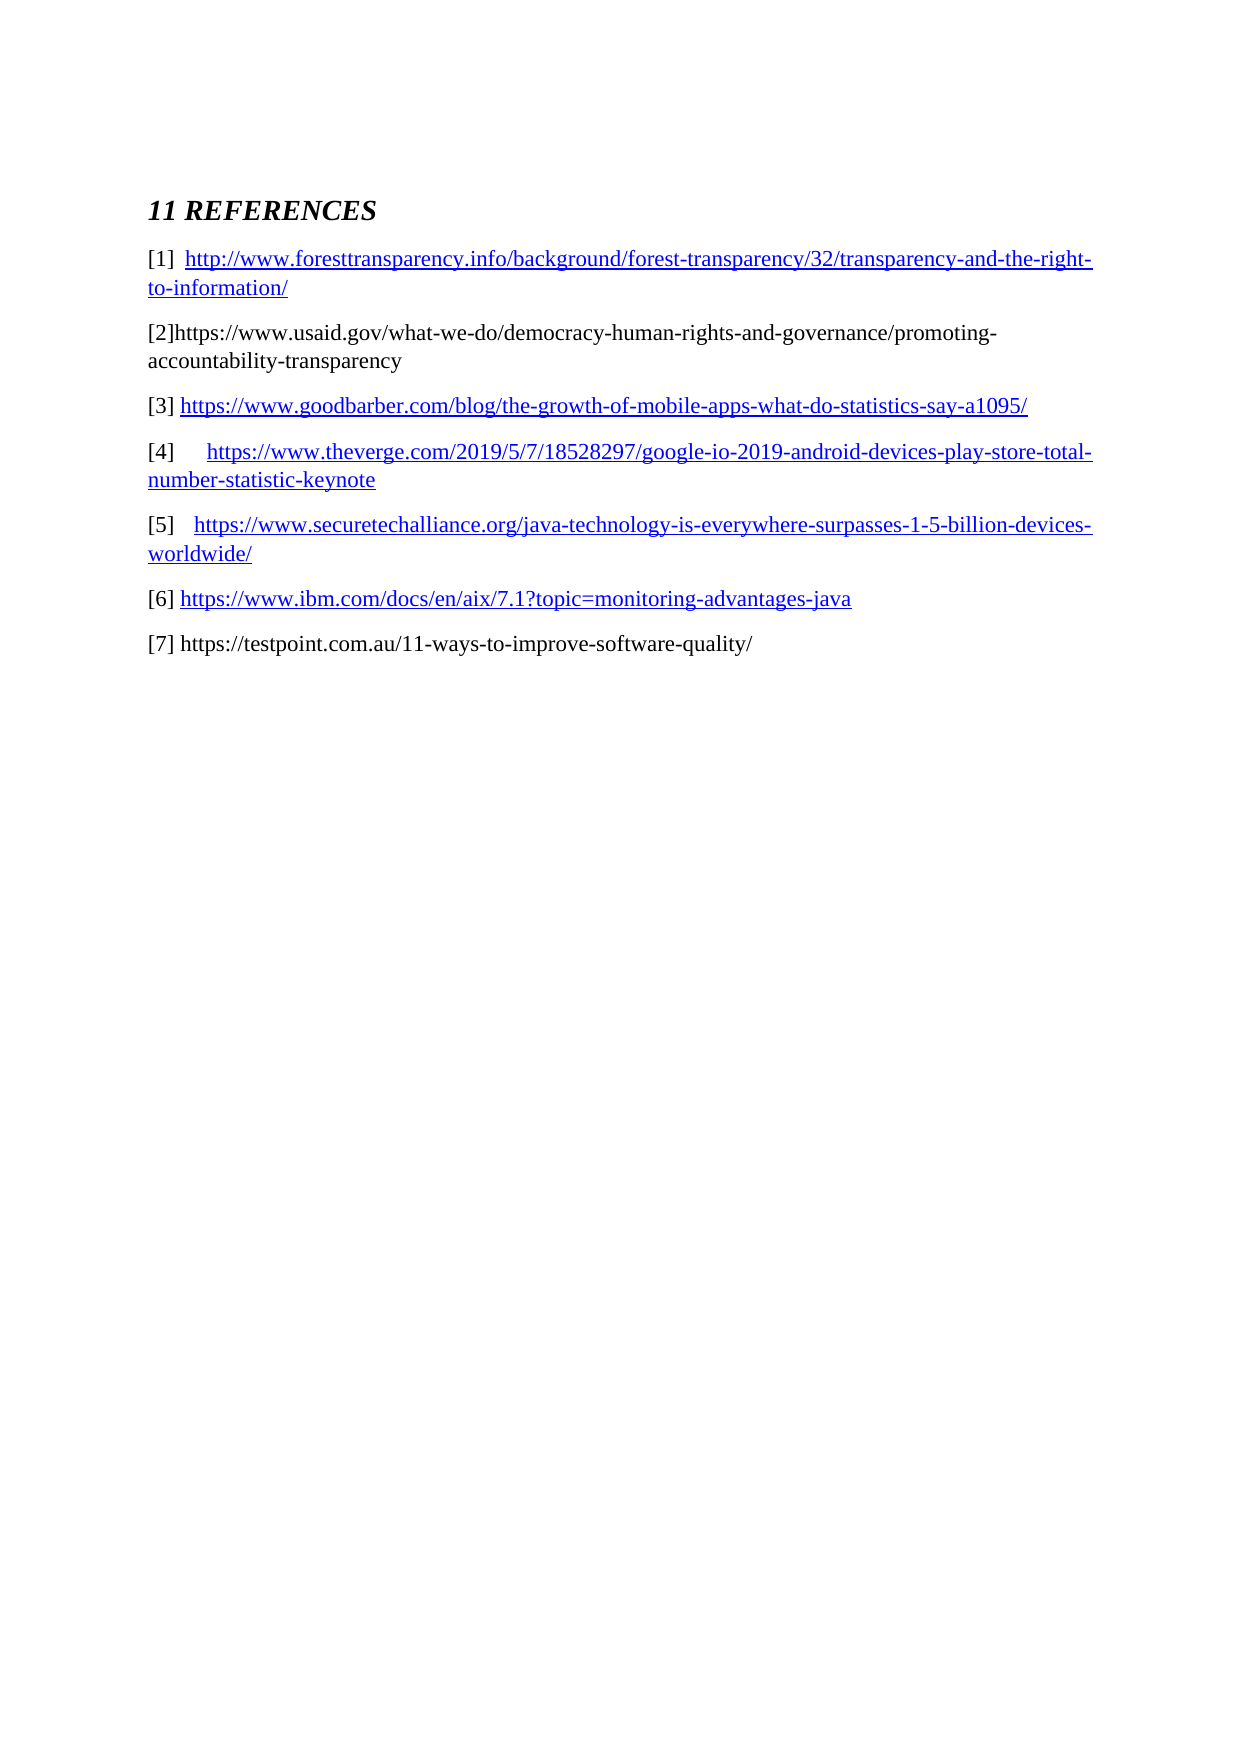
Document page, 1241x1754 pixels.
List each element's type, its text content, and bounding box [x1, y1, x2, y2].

text [6] https://www.ibm.com/docs/en/aix/7.1?topic=monitoring-advantages-java [148, 585, 1093, 611]
text [3] https://www.goodbarber.com/blog/the-growth-of-mobile-apps-what-do-statistics-say-a1095/ [148, 393, 1093, 419]
text [2]https://www.usaid.gov/what-we-do/democracy-human-rights-and-governance/promoting-accountability-transparency [148, 319, 1093, 374]
text [1] http://www.foresttransparency.info/background/forest-transparency/32/transparency-and-the-right-to-information/ [148, 246, 1093, 300]
text [4] https://www.theverge.com/2019/5/7/18528297/google-io-2019-android-devices-play-store-total-number-statistic-keynote [148, 438, 1093, 492]
text [7] https://testpoint.com.au/11-ways-to-improve-software-quality/ [148, 630, 1093, 656]
text 11 REFERENCES [148, 193, 1093, 226]
text [5] https://www.securetechalliance.org/java-technology-is-everywhere-surpasses-1-5-billion-devices-worldwide/ [148, 511, 1093, 566]
